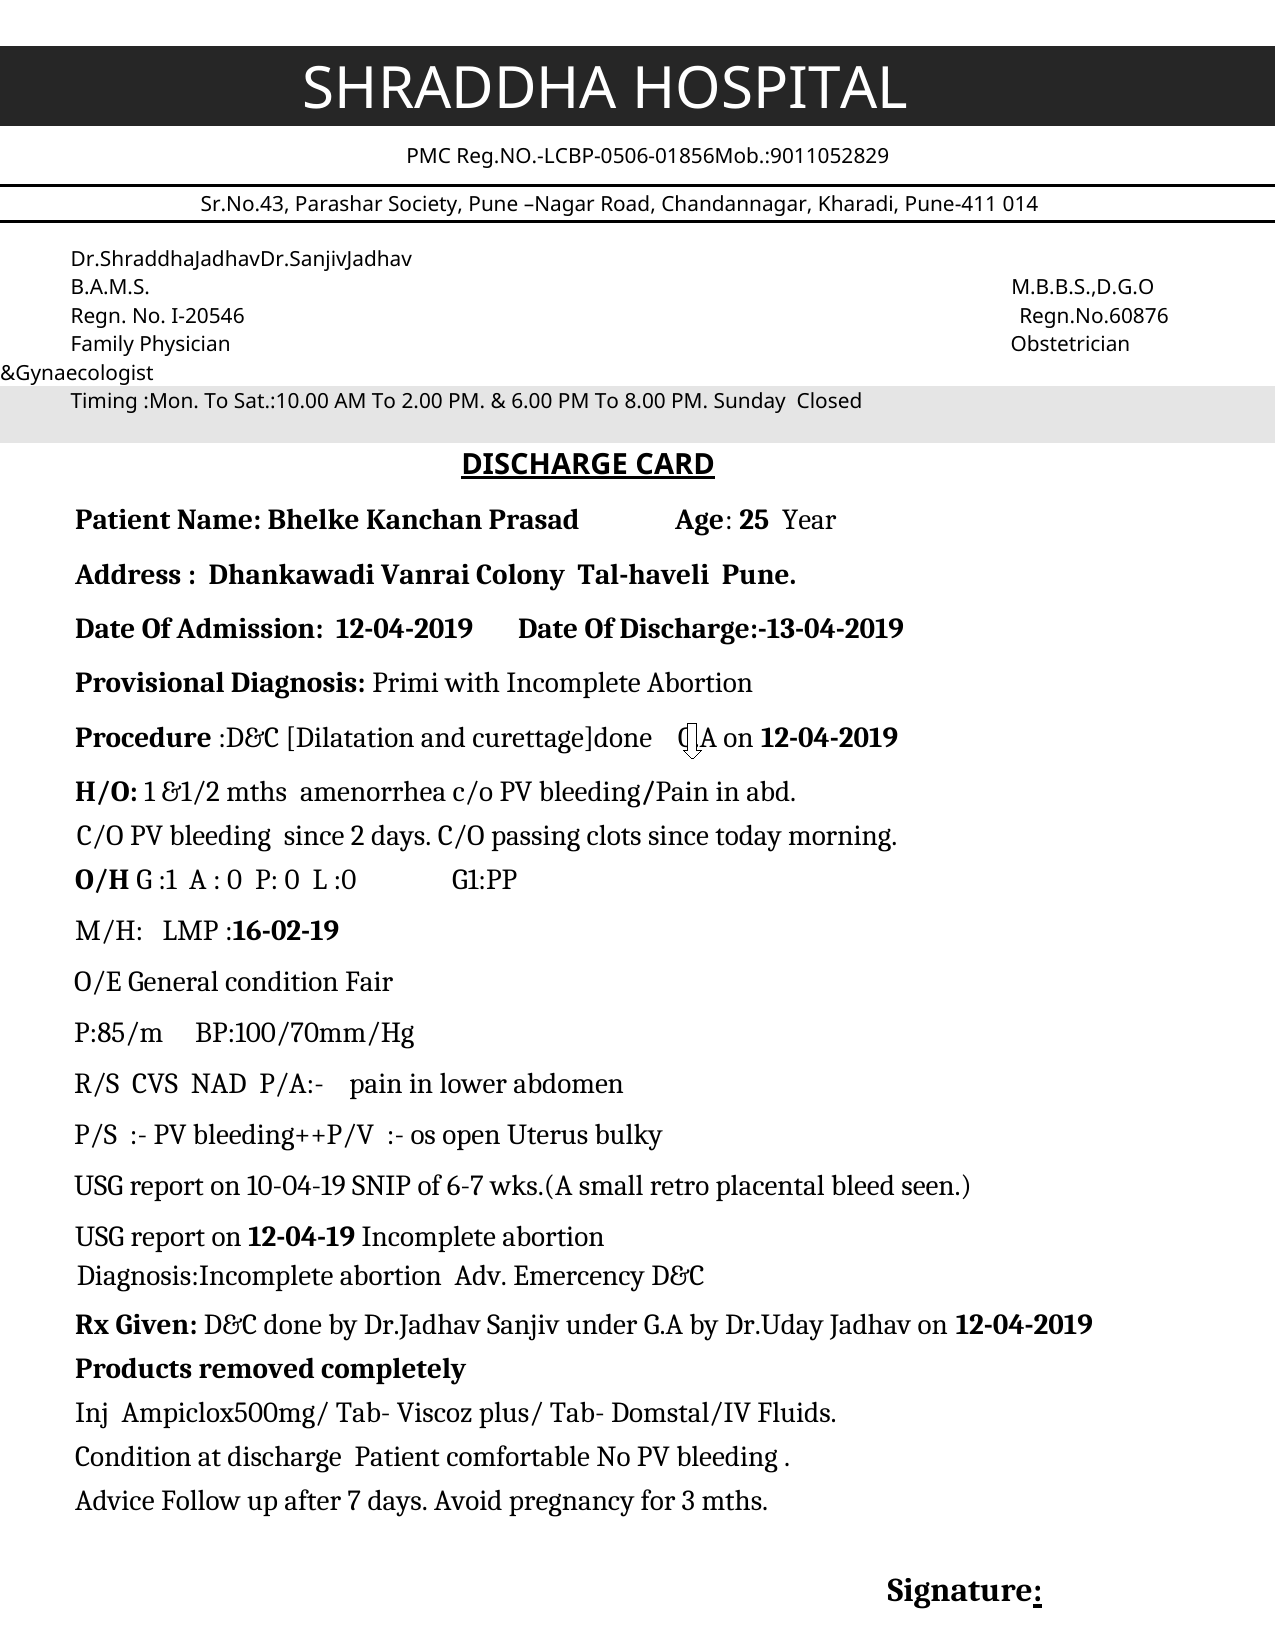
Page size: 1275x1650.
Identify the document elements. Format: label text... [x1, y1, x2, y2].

text Timing :Mon. To Sat.:10.00 AM To 2.00 PM. & 6.00 PM To 8.00 PM. Sunday Closed [0, 386, 1275, 414]
text O/H G :1 A : 0 P: 0 L :0 G1:PP [0, 863, 1275, 897]
text Family Physician Obstetrician &Gynaecologist [0, 329, 1275, 386]
text Regn. No. I-20546 Regn.No.60876 [0, 301, 1275, 329]
text Signature: [0, 1572, 1275, 1610]
text Procedure :D&C [Dilatation and curettage]done G.A on 12-04-2019 [0, 721, 1275, 754]
text USG report on 12-04-19 Incomplete abortion [0, 1221, 1275, 1254]
text Inj Ampiclox500mg/ Tab- Viscoz plus/ Tab- Domstal/IV Fluids. [0, 1396, 1275, 1429]
text SHRADDHA HOSPITAL [0, 46, 1275, 126]
text PMC Reg.NO.-LCBP-0506-01856Mob.:9011052829 [0, 141, 1275, 169]
text R/S CVS NAD P/A:- pain in lower abdomen [0, 1067, 1275, 1101]
text O/E General condition Fair [0, 965, 1275, 999]
text Rx Given: D&C done by Dr.Jadhav Sanjiv under G.A by Dr.Uday Jadhav on 12-04-2019 [0, 1308, 1275, 1342]
text P:85/m BP:100/70mm/Hg [74, 1016, 1275, 1050]
text H/O: 1 &1/2 mths amenorrhea c/o PV bleeding/Pain in abd. [0, 775, 1275, 809]
text Address : Dhankawadi Vanrai Colony Tal-haveli Pune. [0, 558, 1275, 591]
text DISCHARGE CARD [75, 443, 1275, 483]
text Diagnosis:Incomplete abortion Adv. Emercency D&C [0, 1259, 1275, 1293]
text Patient Name: Bhelke Kanchan Prasad Age: 25 Year [0, 503, 1275, 537]
text Dr.ShraddhaJadhavDr.SanjivJadhav [0, 244, 1275, 272]
text Sr.No.43, Parashar Society, Pune –Nagar Road, Chandannagar, Kharadi, Pune-411 014 [0, 187, 1275, 220]
text P/S :- PV bleeding++P/V :- os open Uterus bulky [59, 1118, 1275, 1152]
text Condition at discharge Patient comfortable No PV bleeding . [0, 1440, 1275, 1473]
text USG report on 10-04-19 SNIP of 6-7 wks.(A small retro placental bleed seen.) [59, 1169, 1275, 1203]
text Date Of Admission: 12-04-2019 Date Of Discharge:-13-04-2019 [0, 612, 1275, 646]
text B.A.M.S. M.B.B.S.,D.G.O [0, 272, 1275, 301]
text Advice Follow up after 7 days. Avoid pregnancy for 3 mths. [0, 1484, 1275, 1517]
text M/H: LMP :16-02-19 [0, 914, 1275, 948]
text Products removed completely [0, 1352, 1275, 1386]
text Provisional Diagnosis: Primi with Incomplete Abortion [0, 667, 1275, 700]
text C/O PV bleeding since 2 days. C/O passing clots since today morning. [0, 819, 1275, 853]
